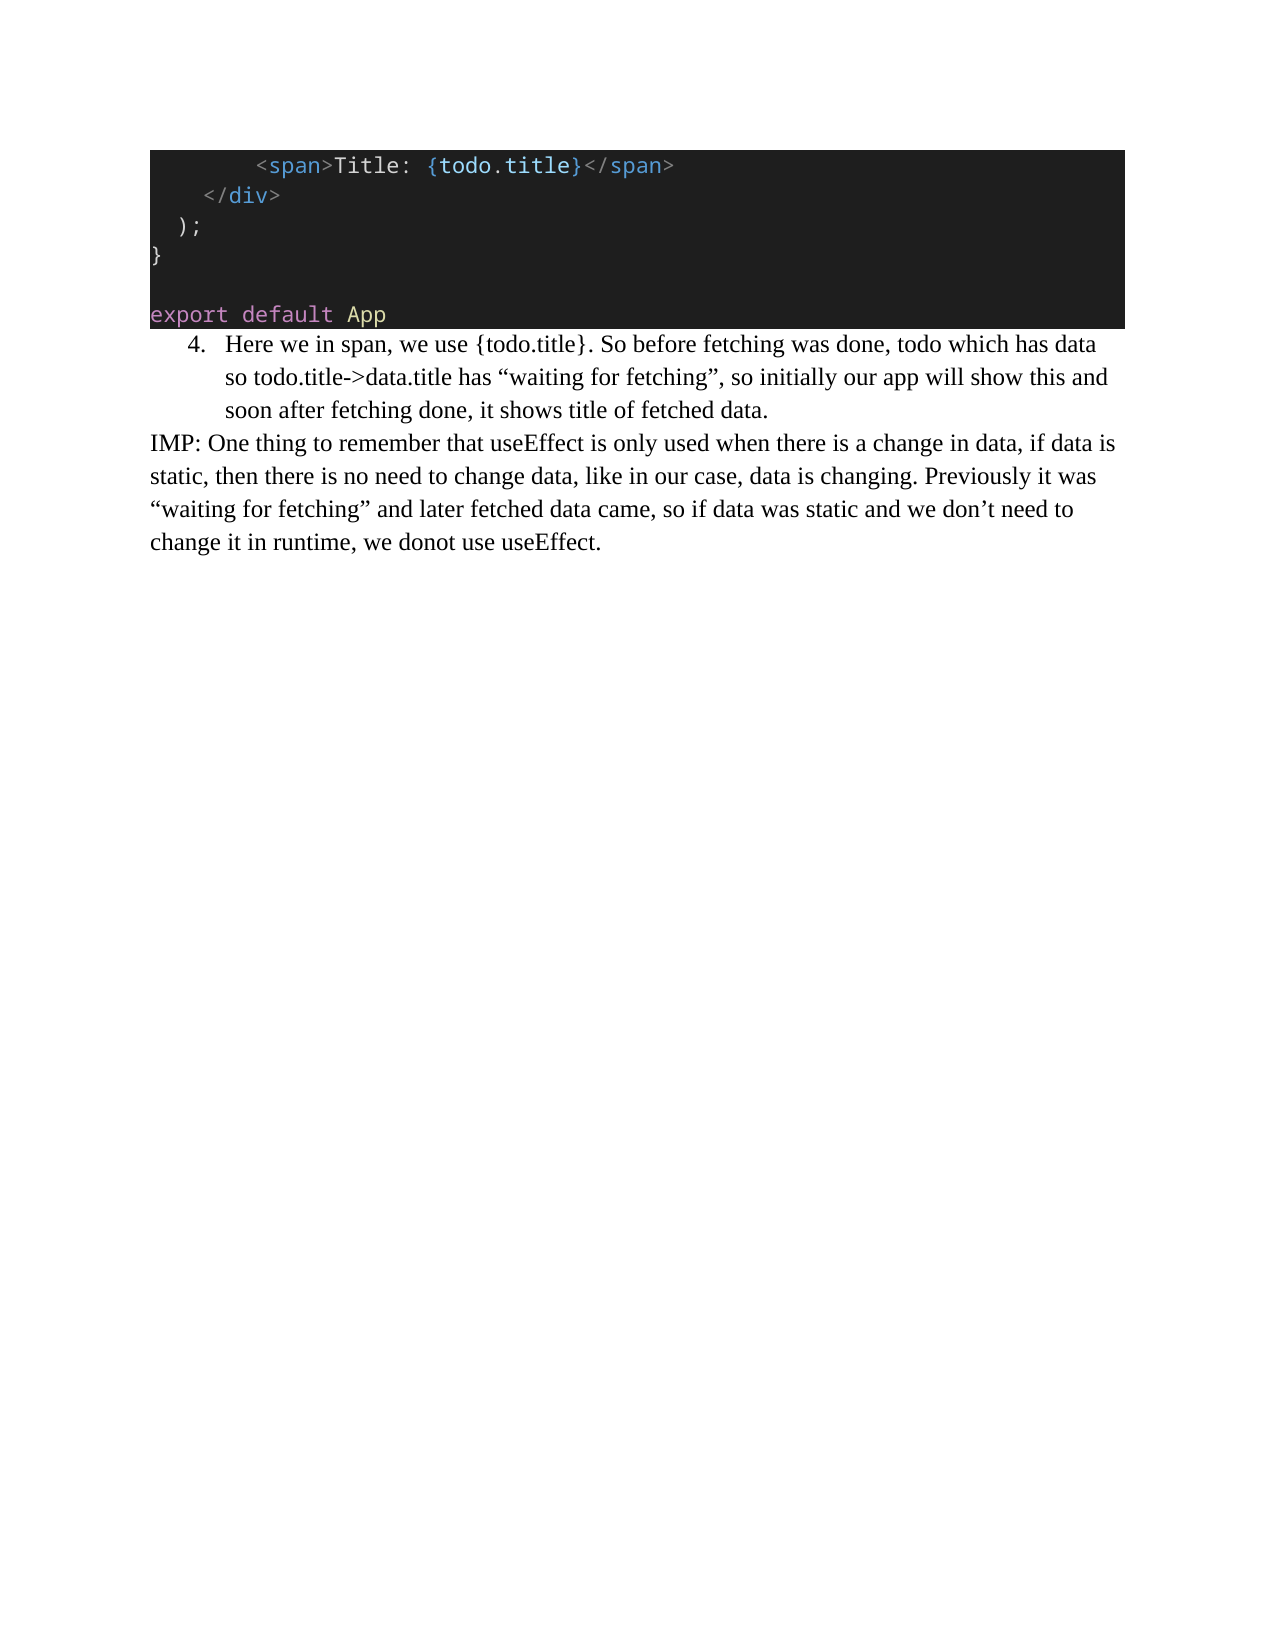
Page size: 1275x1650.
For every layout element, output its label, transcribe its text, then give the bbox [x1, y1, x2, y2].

text export default App [150, 299, 1125, 329]
list Here we in span, we use {todo.title}. So before fetching was done, todo which has data so todo.title->data.title has “waiting for fetching”, so initially our app will show this and soon after fetching done, it shows title of fetched data. [187, 329, 1125, 423]
text IMP: One thing to remember that useEffect is only used when there is a change in data, if data is static, then there is no need to change data, like in our case, data is changing. Previously it was “waiting for fetching” and later fetched data came, so if data was static and we don’t need to change it in runtime, we donot use useEffect. [150, 428, 1125, 556]
text } [150, 239, 1125, 269]
text <span>Title: {todo.title}</span> [150, 150, 1125, 180]
text ); [150, 209, 1125, 239]
text </div> [150, 180, 1125, 209]
